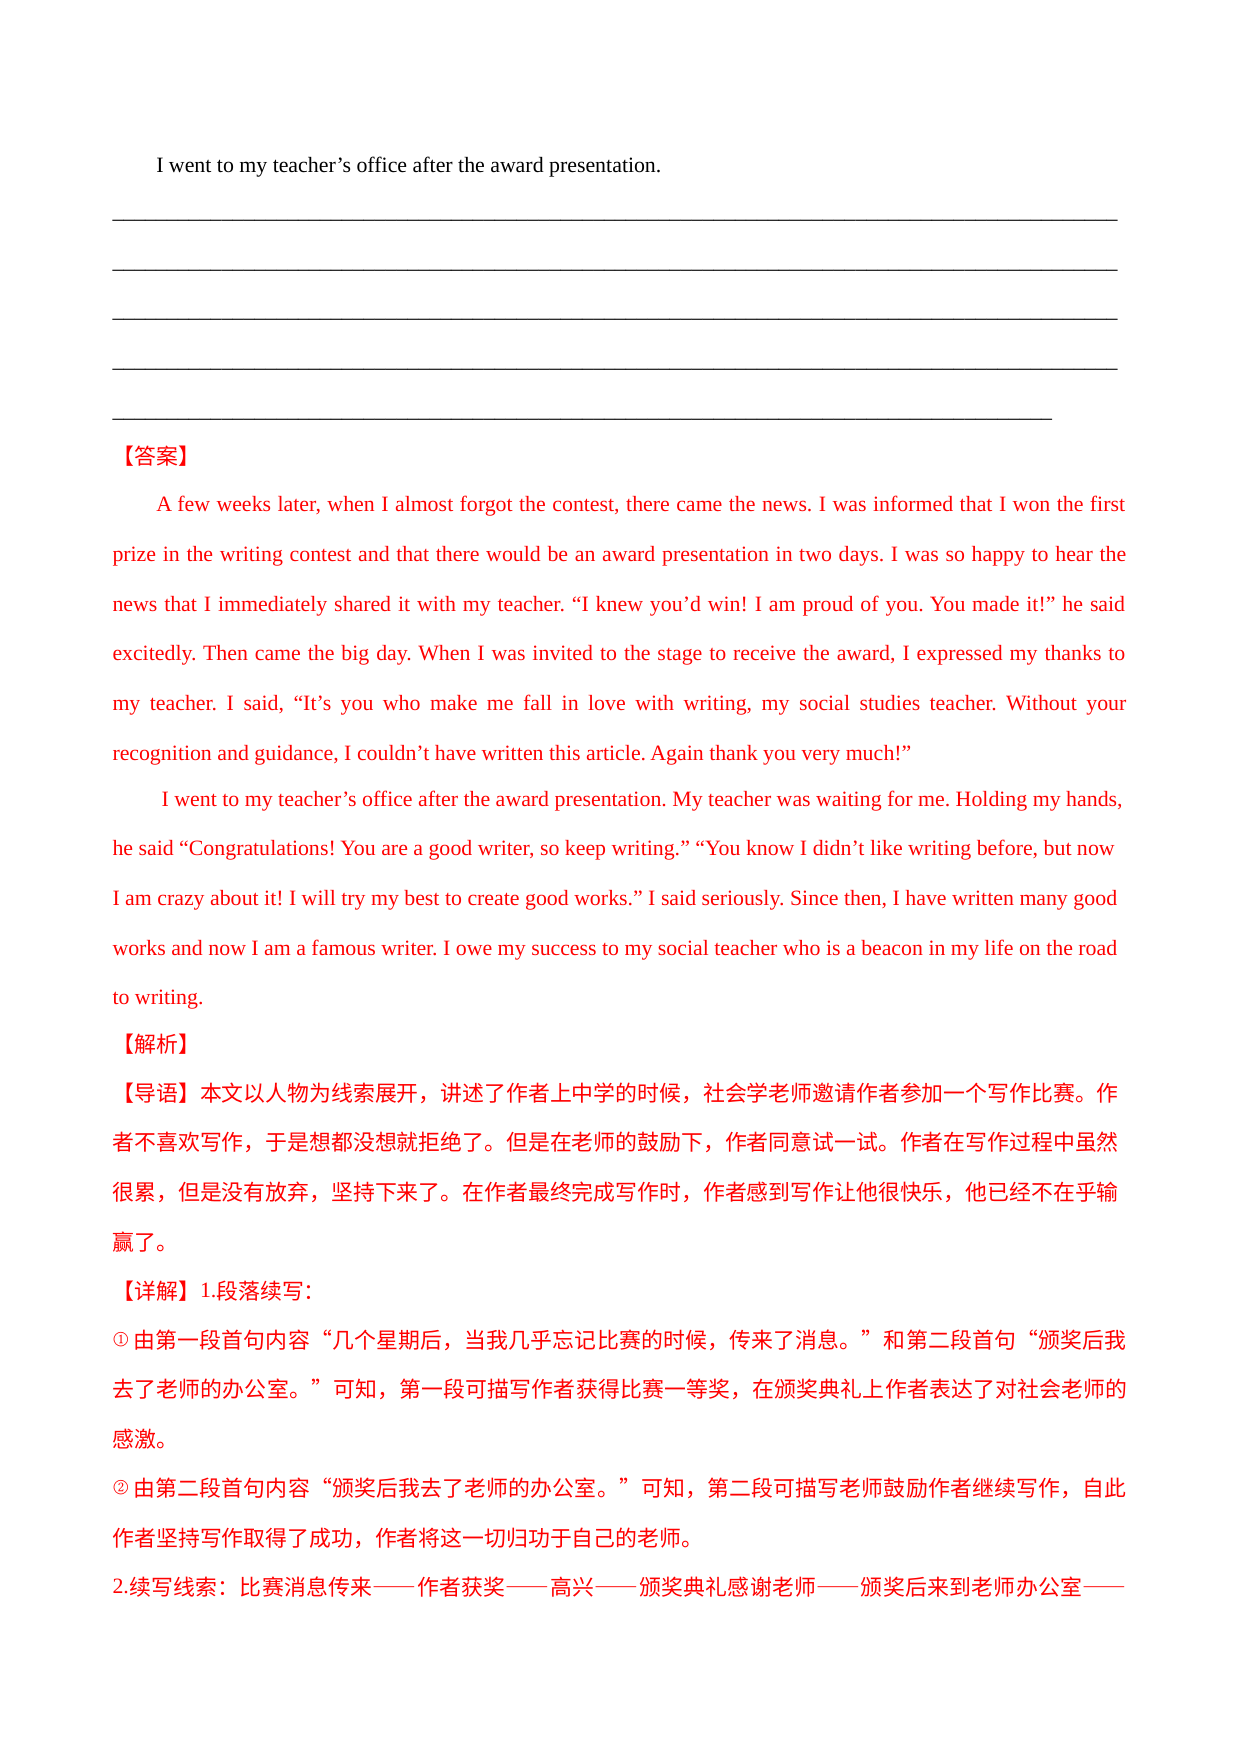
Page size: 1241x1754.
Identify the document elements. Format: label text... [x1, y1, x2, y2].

text 【解析】 [112, 1026, 1128, 1059]
text 【导语】本文以人物为线索展开，讲述了作者上中学的时候，社会学老师邀请作者参加一个写作比赛。作者不喜欢写作，于是想都没想就拒绝了。但是在老师的鼓励下，作者同意试一试。作者在写作过程中虽然很累，但是没有放弃，坚持下来了。在作者最终完成写作时，作者感到写作让他很快乐，他已经不在乎输赢了。 [112, 1075, 1128, 1257]
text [112, 194, 1128, 426]
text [112, 1569, 1128, 1602]
text 【答案】 [112, 438, 1128, 472]
text I went to my teacher’s office after the award presentation. My teacher was waiting for me. Holding my hands, he said “Congratulations! You are a good writer, so keep writing.” “You know I didn’t like writing before, but now I am crazy about it! I will try my best to create good works.” I said seriously. Since then, I have written many good works and now I am a famous writer. I owe my success to my social teacher who is a beacon in my life on the road to writing. [112, 782, 1128, 1013]
text ①由第一段首句内容“几个星期后，当我几乎忘记比赛的时候，传来了消息。”和第二段首句“颁奖后我去了老师的办公室。”可知，第一段可描写作者获得比赛一等奖，在颁奖典礼上作者表达了对社会老师的感激。 [112, 1322, 1128, 1454]
text 【详解】1.段落续写： [112, 1273, 1128, 1306]
text A few weeks later, when I almost forgot the contest, there came the news. I was informed that I won the first prize in the writing contest and that there would be an award presentation in two days. I was so happy to hear the news that I immediately shared it with my teacher. “I knew you’d win! I am proud of you. You made it!” he said excitedly. Then came the big day. When I was invited to the stage to receive the award, I expressed my thanks to my teacher. I said, “It’s you who make me fall in love with writing, my social studies teacher. Without your recognition and guidance, I couldn’t have written this article. Again thank you very much!” [112, 487, 1128, 769]
text ②由第二段首句内容“颁奖后我去了老师的办公室。”可知，第二段可描写老师鼓励作者继续写作，自此作者坚持写作取得了成功，作者将这一切归功于自己的老师。 [112, 1470, 1128, 1553]
text I went to my teacher’s office after the award presentation. [112, 148, 1128, 181]
